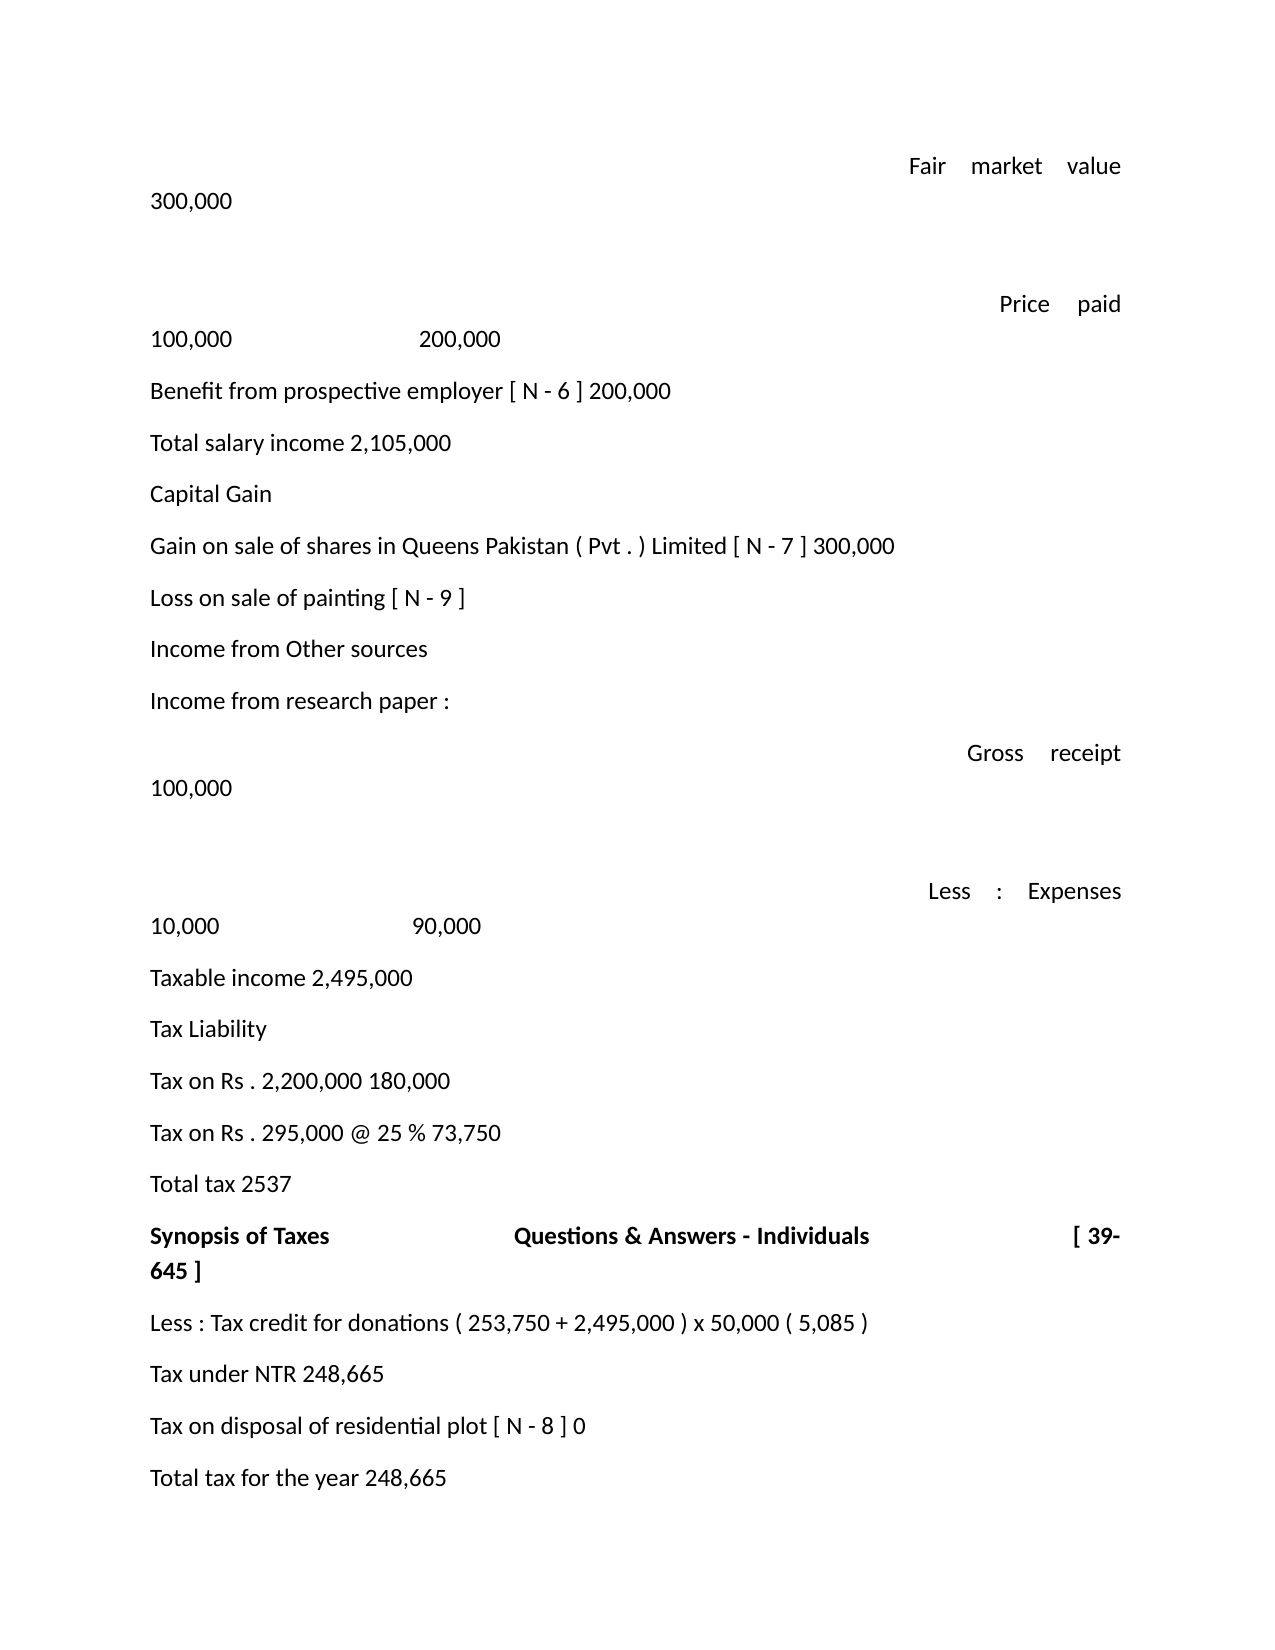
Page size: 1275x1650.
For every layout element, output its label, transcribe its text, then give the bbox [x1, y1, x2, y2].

text Benefit from prospective employer [ N - 6 ] 200,000 [150, 375, 1125, 406]
text Income from Other sources [150, 633, 1125, 664]
text Total tax for the year 248,665 [150, 1462, 1125, 1492]
text Tax on disposal of residential plot [ N - 8 ] 0 [150, 1410, 1125, 1441]
text Tax on Rs . 2,200,000 180,000 [150, 1065, 1125, 1096]
text Less : Tax credit for donations ( 253,750 + 2,495,000 ) x 50,000 ( 5,085 ) [150, 1307, 1125, 1337]
text Price paid 100,000 200,000 [150, 288, 1125, 354]
text Income from research paper : [150, 685, 1125, 716]
text Taxable income 2,495,000 [150, 962, 1125, 992]
text Gain on sale of shares in Queens Pakistan ( Pvt . ) Limited [ N - 7 ] 300,000 [150, 530, 1125, 561]
text Fair market value 300,000 [150, 150, 1125, 216]
text Synopsis of Taxes Questions & Answers - Individuals [ 39-645 ] [150, 1220, 1125, 1286]
text Capital Gain [150, 478, 1125, 509]
text Total salary income 2,105,000 [150, 427, 1125, 457]
text Tax under NTR 248,665 [150, 1358, 1125, 1389]
text Loss on sale of painting [ N - 9 ] [150, 582, 1125, 612]
text Total tax 2537 [150, 1168, 1125, 1199]
text Gross receipt 100,000 [150, 737, 1125, 802]
text Less : Expenses 10,000 90,000 [150, 875, 1125, 941]
text Tax on Rs . 295,000 @ 25 % 73,750 [150, 1117, 1125, 1147]
text Tax Liability [150, 1013, 1125, 1044]
